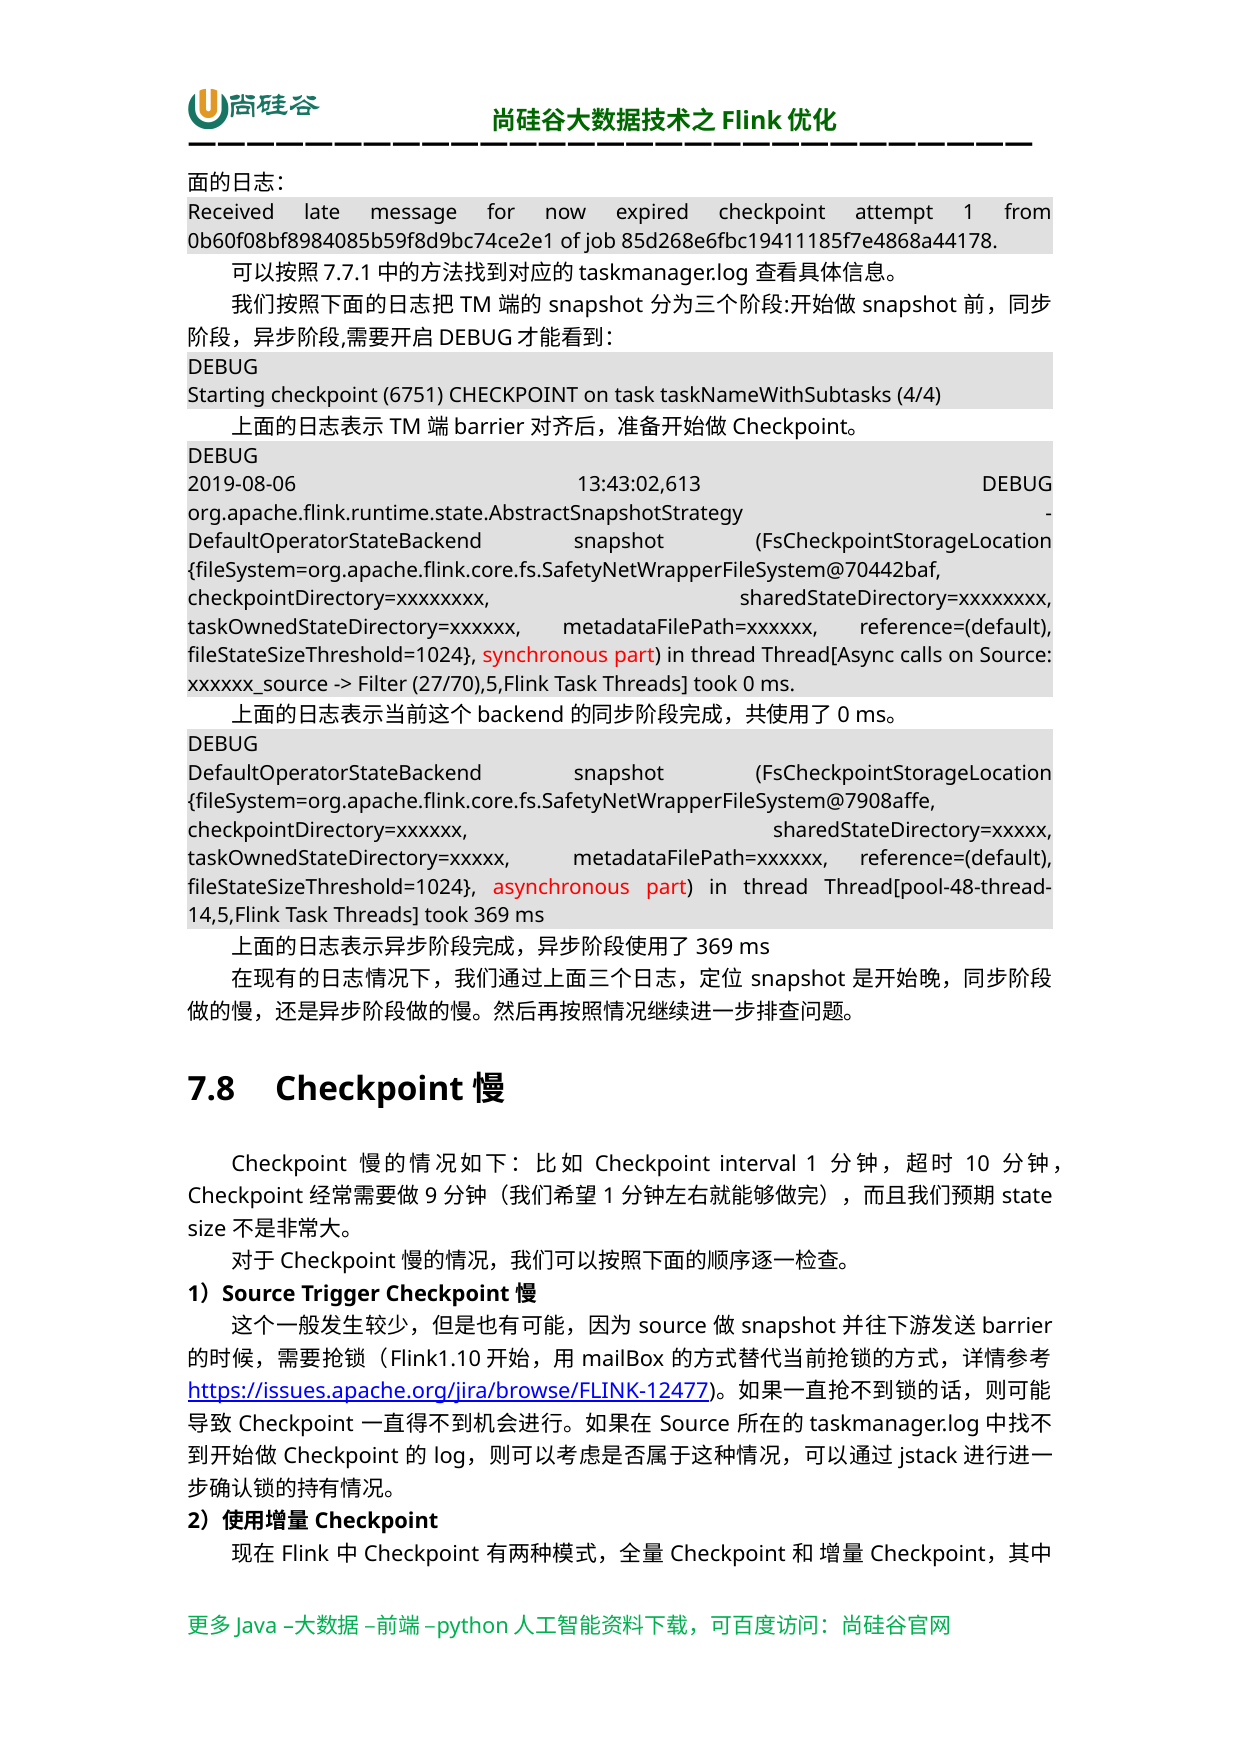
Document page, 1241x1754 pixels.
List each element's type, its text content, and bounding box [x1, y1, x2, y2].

text 可以按照7.7.1中的方法找到对应的 taskmanager.log 查看具体信息。 [187, 254, 1053, 287]
text Received late message for now expired checkpoint attempt 1 from 0b60f08bf8984085b59f8d9bc74ce2e1 of job 85d268e6fbc19411185f7e4868a44178. [187, 197, 1053, 254]
text DEBUG [187, 729, 1053, 758]
text 上面的日志表示当前这个 backend 的同步阶段完成，共使用了 0 ms。 [187, 697, 1053, 729]
text DEBUG [187, 441, 1053, 469]
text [187, 1535, 1053, 1568]
text 在现有的日志情况下，我们通过上面三个日志，定位 snapshot 是开始晚，同步阶段做的慢，还是异步阶段做的慢。然后再按照情况继续进一步排查问题。 [187, 961, 1053, 1026]
text 1）Source Trigger Checkpoint 慢 [187, 1275, 1053, 1308]
text 2）使用增量 Checkpoint [187, 1503, 1053, 1535]
picture [187, 88, 321, 130]
text DEBUG [187, 352, 1053, 380]
text 上面的日志表示 TM 端 barrier 对齐后，准备开始做 Checkpoint。 [187, 409, 1053, 441]
text Checkpoint 慢的情况如下：比如 Checkpoint interval 1 分钟，超时 10 分钟，Checkpoint 经常需要做 9 分钟（我们希望 1 分钟左右就能够做完），而且我们预期 state size 不是非常大。 [187, 1145, 1053, 1243]
text 对于 Checkpoint 慢的情况，我们可以按照下面的顺序逐一检查。 [187, 1243, 1053, 1275]
subtitle Checkpoint 慢 [187, 1053, 1053, 1118]
text 2019-08-06 13:43:02,613 DEBUG org.apache.flink.runtime.state.AbstractSnapshotStrategy - DefaultOperatorStateBackend snapshot (FsCheckpointStorageLocation {fileSystem=org.apache.flink.core.fs.SafetyNetWrapperFileSystem@70442baf, checkpointDirectory=xxxxxxxx, sharedStateDirectory=xxxxxxxx, taskOwnedStateDirectory=xxxxxx, metadataFilePath=xxxxxx, reference=(default), fileStateSizeThreshold=1024}, synchronous part) in thread Thread[Async calls on Source: xxxxxx_source -> Filter (27/70),5,Flink Task Threads] took 0 ms. [187, 469, 1053, 697]
text Starting checkpoint (6751) CHECKPOINT on task taskNameWithSubtasks (4/4) [187, 380, 1053, 409]
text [187, 165, 1053, 197]
text 上面的日志表示异步阶段完成，异步阶段使用了 369 ms [187, 929, 1053, 961]
text DefaultOperatorStateBackend snapshot (FsCheckpointStorageLocation {fileSystem=org.apache.flink.core.fs.SafetyNetWrapperFileSystem@7908affe, checkpointDirectory=xxxxxx, sharedStateDirectory=xxxxx, taskOwnedStateDirectory=xxxxx, metadataFilePath=xxxxxx, reference=(default), fileStateSizeThreshold=1024}, asynchronous part) in thread Thread[pool-48-thread-14,5,Flink Task Threads] took 369 ms [187, 758, 1053, 929]
text 我们按照下面的日志把 TM 端的 snapshot 分为三个阶段:开始做 snapshot 前，同步阶段，异步阶段,需要开启DEBUG才能看到： [187, 287, 1053, 352]
text 这个一般发生较少，但是也有可能，因为 source 做 snapshot 并往下游发送 barrier 的时候，需要抢锁（Flink1.10开始，用 mailBox 的方式替代当前抢锁的方式，详情参考https://issues.apache.org/jira/browse/FLINK-12477)。如果一直抢不到锁的话，则可能导致 Checkpoint 一直得不到机会进行。如果在 Source 所在的 taskmanager.log 中找不到开始做 Checkpoint 的 log，则可以考虑是否属于这种情况，可以通过 jstack 进行进一步确认锁的持有情况。 [187, 1308, 1053, 1503]
